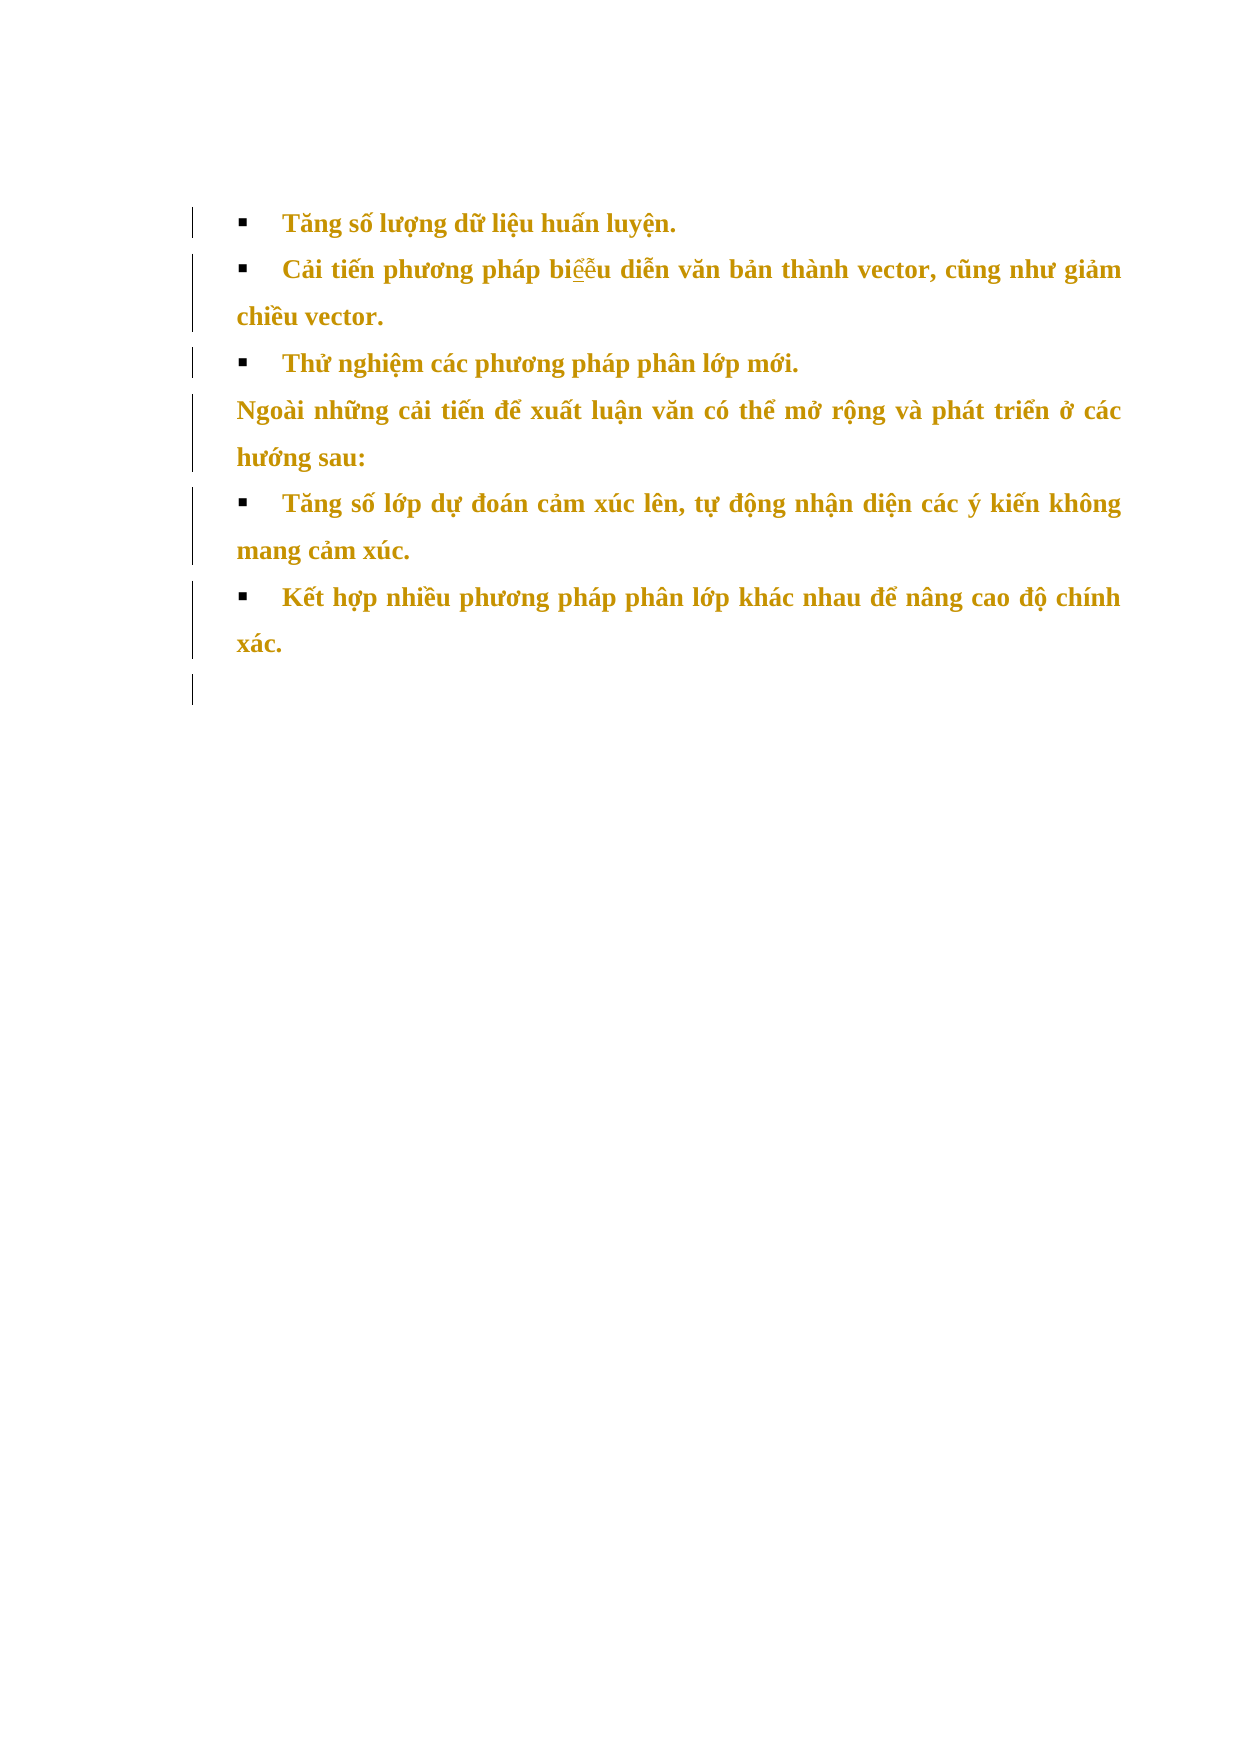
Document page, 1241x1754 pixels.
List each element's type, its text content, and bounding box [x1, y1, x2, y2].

list Tăng số lớp dự đoán cảm xúc lên, tự động nhận diện các ý kiến không mang cảm xúc. [236, 487, 1122, 565]
list Cải tiến phương pháp biu diễn văn bản thành vector, cũng như giảm chiều vector. [236, 254, 1122, 332]
list Kết hợp nhiều phương pháp phân lớp khác nhau để nâng cao độ chính xác. [236, 581, 1122, 659]
list Thử nghiệm các phương pháp phân lớp mới. [236, 347, 1122, 378]
list Ngoài những cải tiến để xuất luận văn có thể mở rộng và phát triển ở các hướng sau: [236, 394, 1122, 472]
list Tăng số lượng dữ liệu huấn luyện. [236, 207, 1122, 238]
